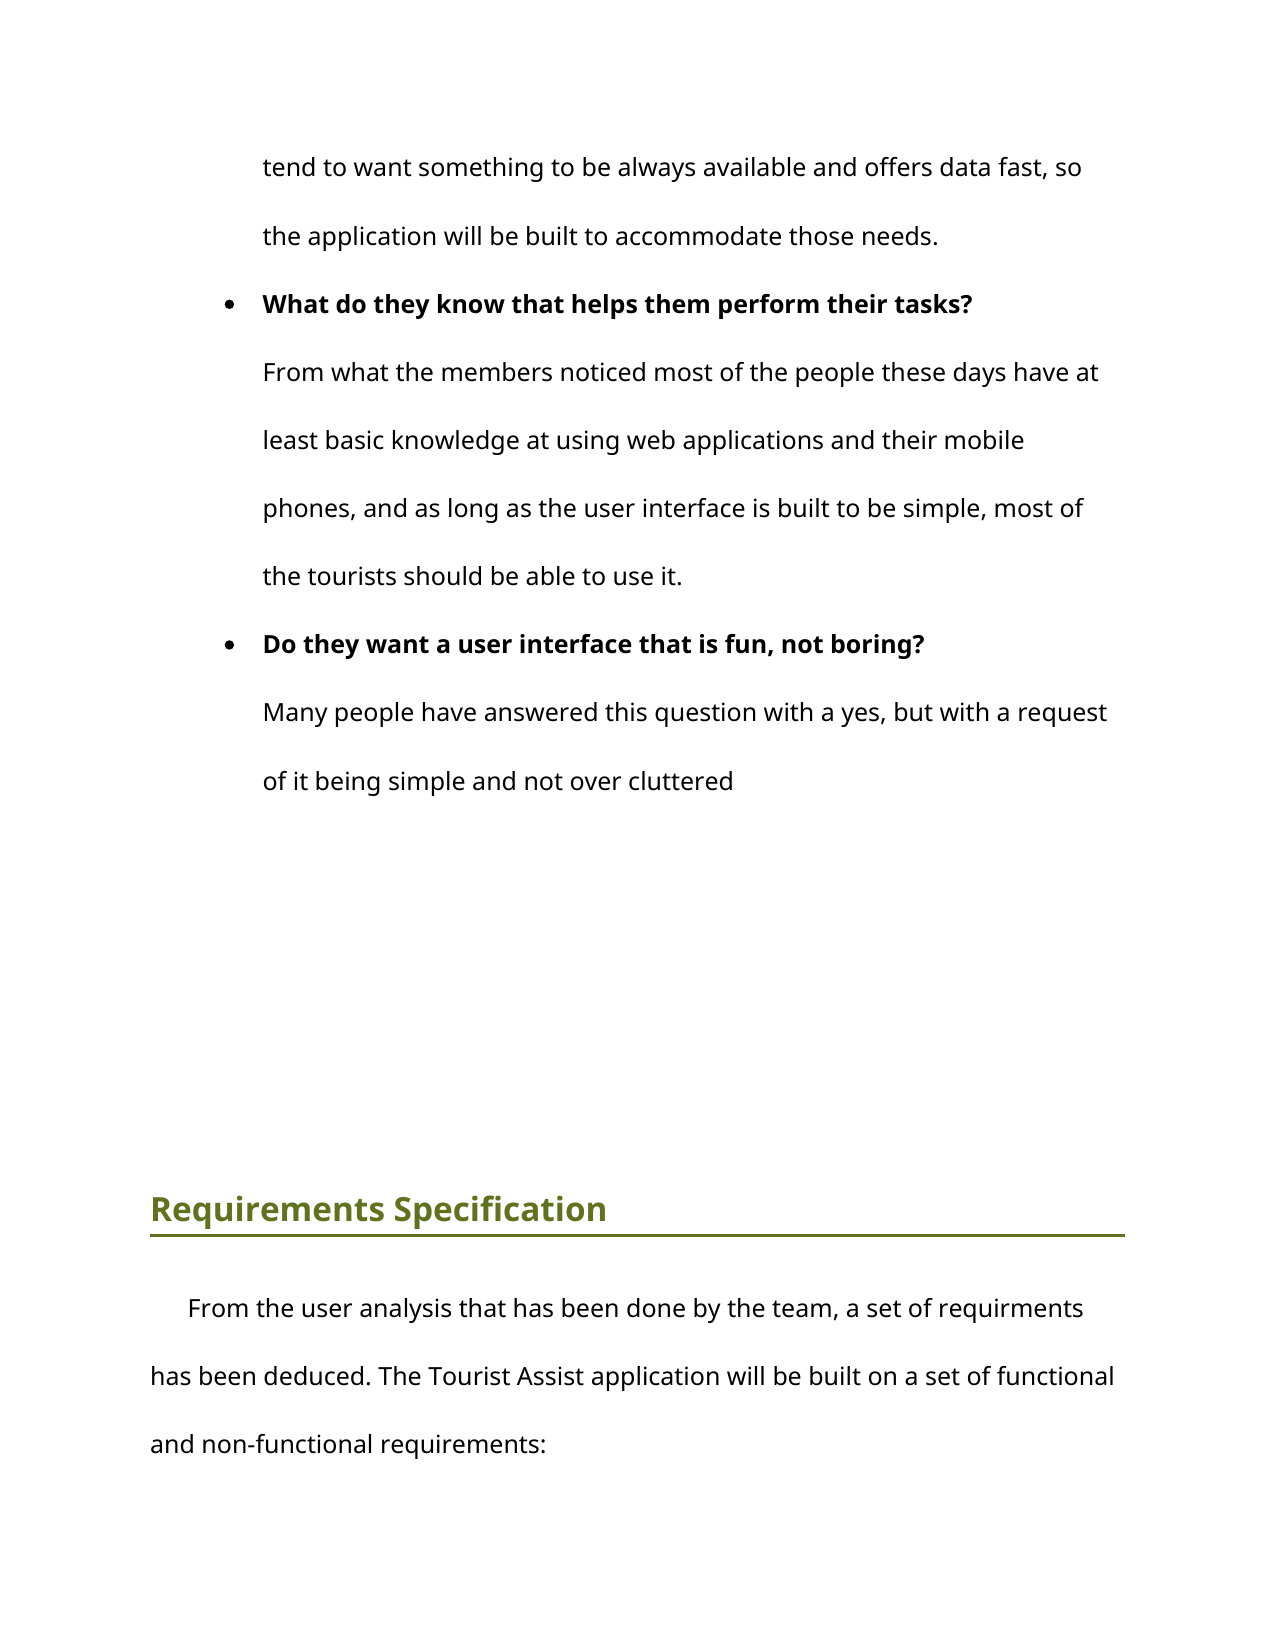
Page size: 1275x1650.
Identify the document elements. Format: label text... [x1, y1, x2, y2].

list Do they want a user interface that is fun, not boring? [225, 627, 1125, 661]
list Many people have answered this question with a yes, but with a request of it being simple and not over cluttered [262, 695, 1125, 797]
list From what the members noticed most of the people these days have at least basic knowledge at using web applications and their mobile phones, and as long as the user interface is built to be simple, most of the tourists should be able to use it. [262, 354, 1125, 593]
subtitle Requirements Specification [150, 1186, 1125, 1234]
text From the user analysis that has been done by the team, a set of requirments has been deduced. The Tourist Assist application will be built on a set of functional and non-functional requirements: [150, 1291, 1125, 1461]
list What do they know that helps them perform their tasks? [225, 286, 1125, 320]
